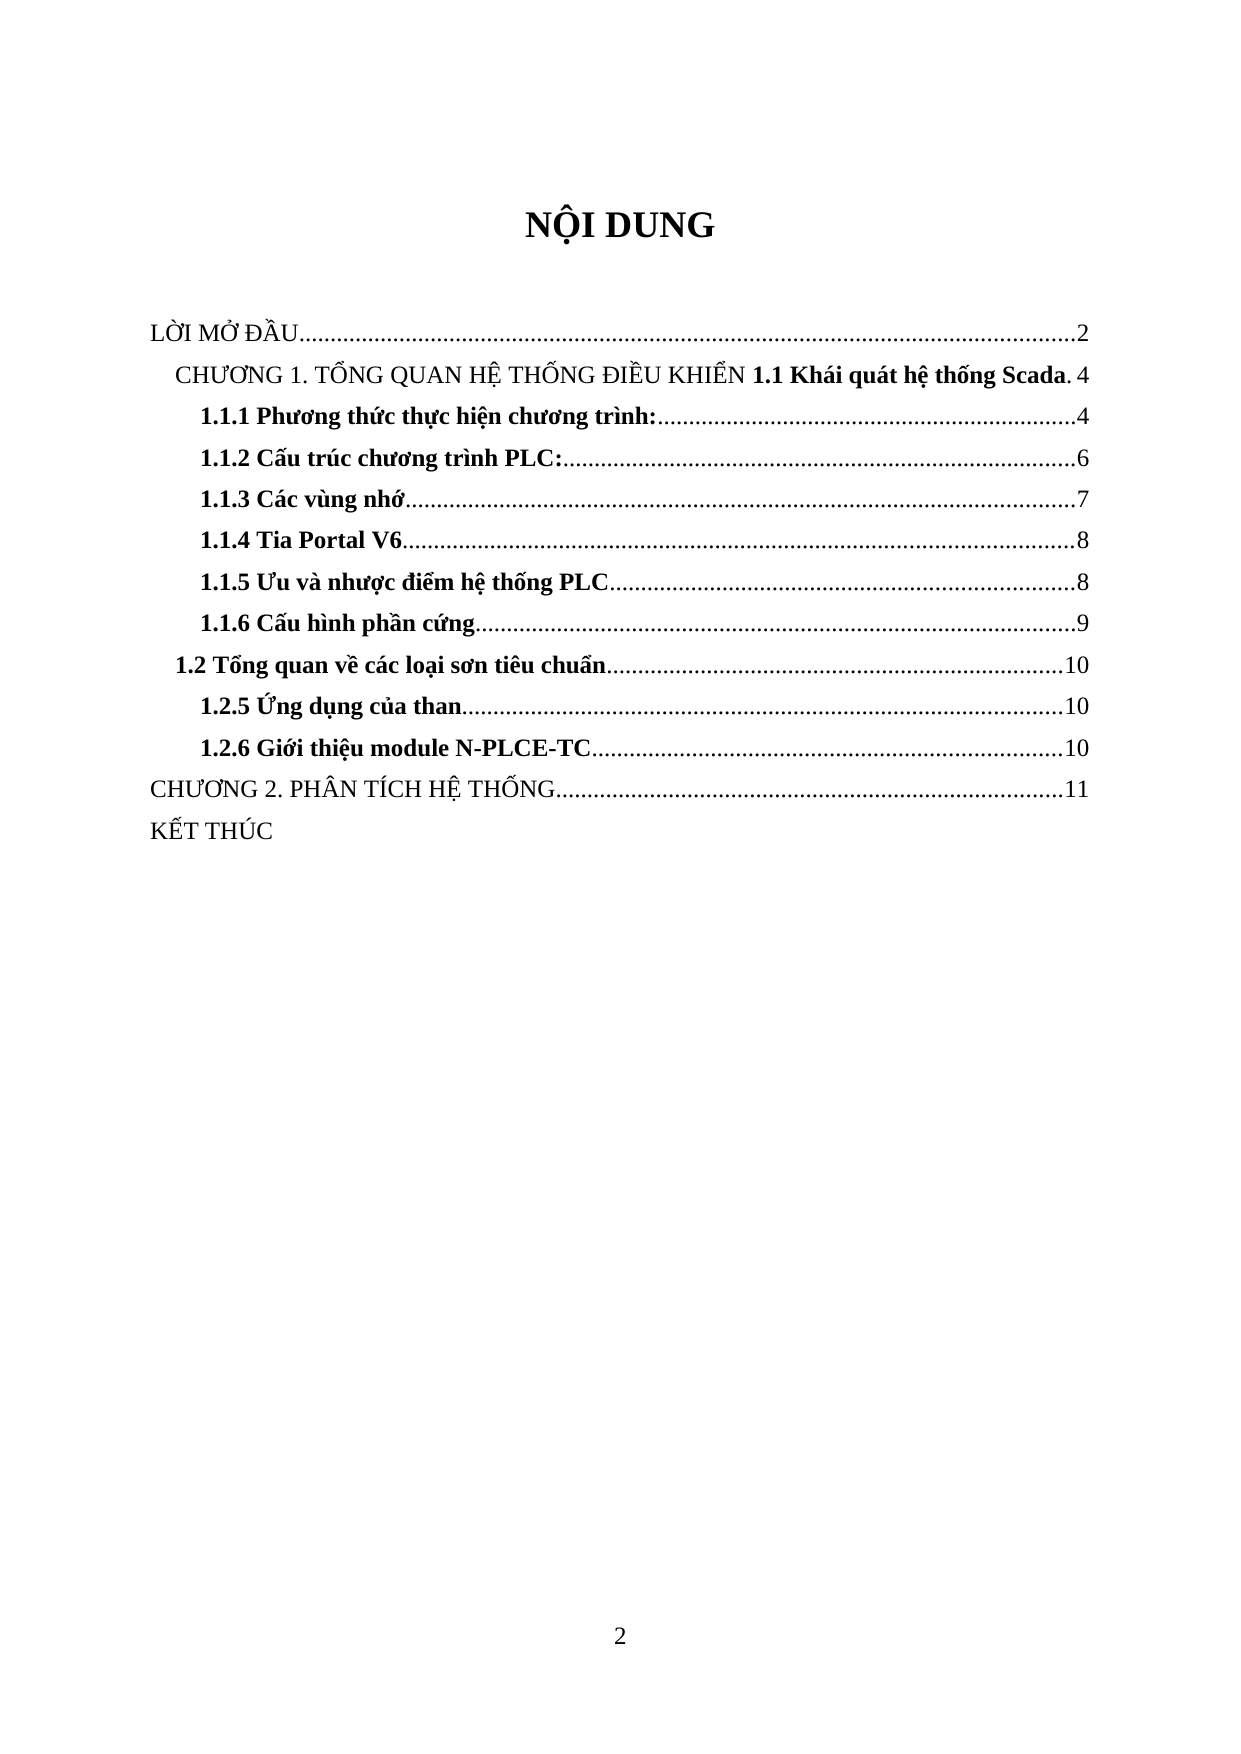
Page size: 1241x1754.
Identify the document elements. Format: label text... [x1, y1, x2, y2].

text NỘI DUNG [150, 202, 1090, 246]
